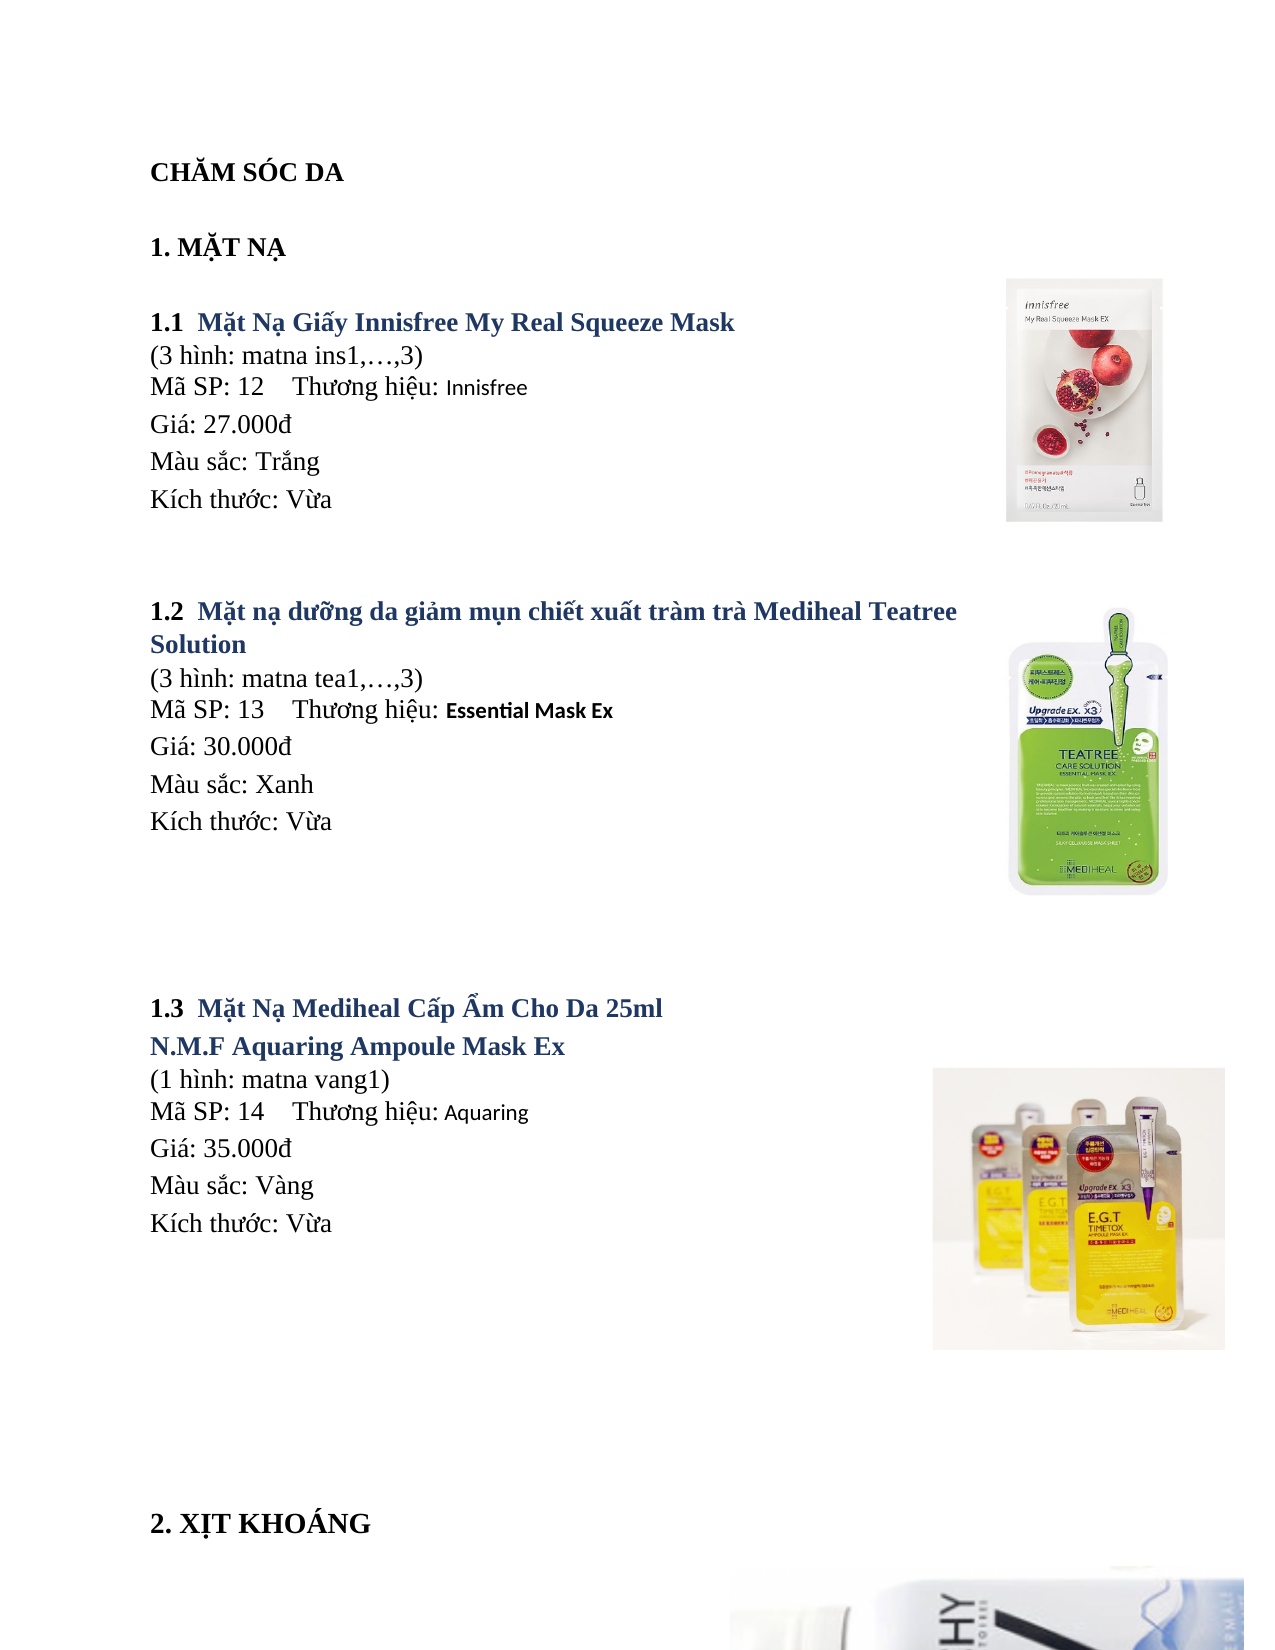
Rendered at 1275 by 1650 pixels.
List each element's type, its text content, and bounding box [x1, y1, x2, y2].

text (3 hình: matna tea1,…,3) [150, 662, 1000, 693]
text Mã SP: 12 Thương hiệu: Innisfree [446, 371, 970, 402]
text 2. XỊT KHOÁNG [150, 1506, 1125, 1539]
text (3 hình: matna ins1,…,3) [150, 339, 970, 371]
text 1. MẶT NẠ [150, 231, 1125, 262]
text Giá: 27.000đ [150, 408, 970, 439]
subtitle 1.3 Mặt Nạ Mediheal Cấp Ẩm Cho Da 25ml [150, 992, 1125, 1023]
text Màu sắc: Trắng [150, 445, 970, 476]
text Giá: 35.000đ [150, 1132, 931, 1163]
subtitle 1.2 Mặt nạ dưỡng da giảm mụn chiết xuất tràm trà Mediheal Teatree Solution [150, 595, 1125, 659]
text Mã SP: 14 Thương hiệu: Aquaring [439, 1095, 931, 1126]
subtitle N.M.F Aquaring Ampoule Mask Ex [150, 1030, 1125, 1061]
text Mã SP: 13 Thương hiệu: Essential Mask Ex [446, 693, 1000, 724]
picture [729, 1567, 1244, 1650]
text CHĂM SÓC DA [150, 156, 1125, 187]
picture [970, 268, 1202, 532]
text Kích thước: Vừa [150, 1207, 931, 1238]
text Màu sắc: Xanh [150, 768, 1000, 799]
picture [1000, 601, 1181, 896]
text (1 hình: matna vang1) [150, 1063, 1125, 1095]
subtitle 1.1 Mặt Nạ Giấy Innisfree My Real Squeeze Mask [150, 306, 970, 337]
text Giá: 30.000đ [150, 731, 1000, 762]
text Màu sắc: Vàng [150, 1169, 931, 1201]
text Kích thước: Vừa [150, 805, 1000, 836]
text Kích thước: Vừa [150, 483, 970, 514]
picture [931, 1066, 1225, 1348]
